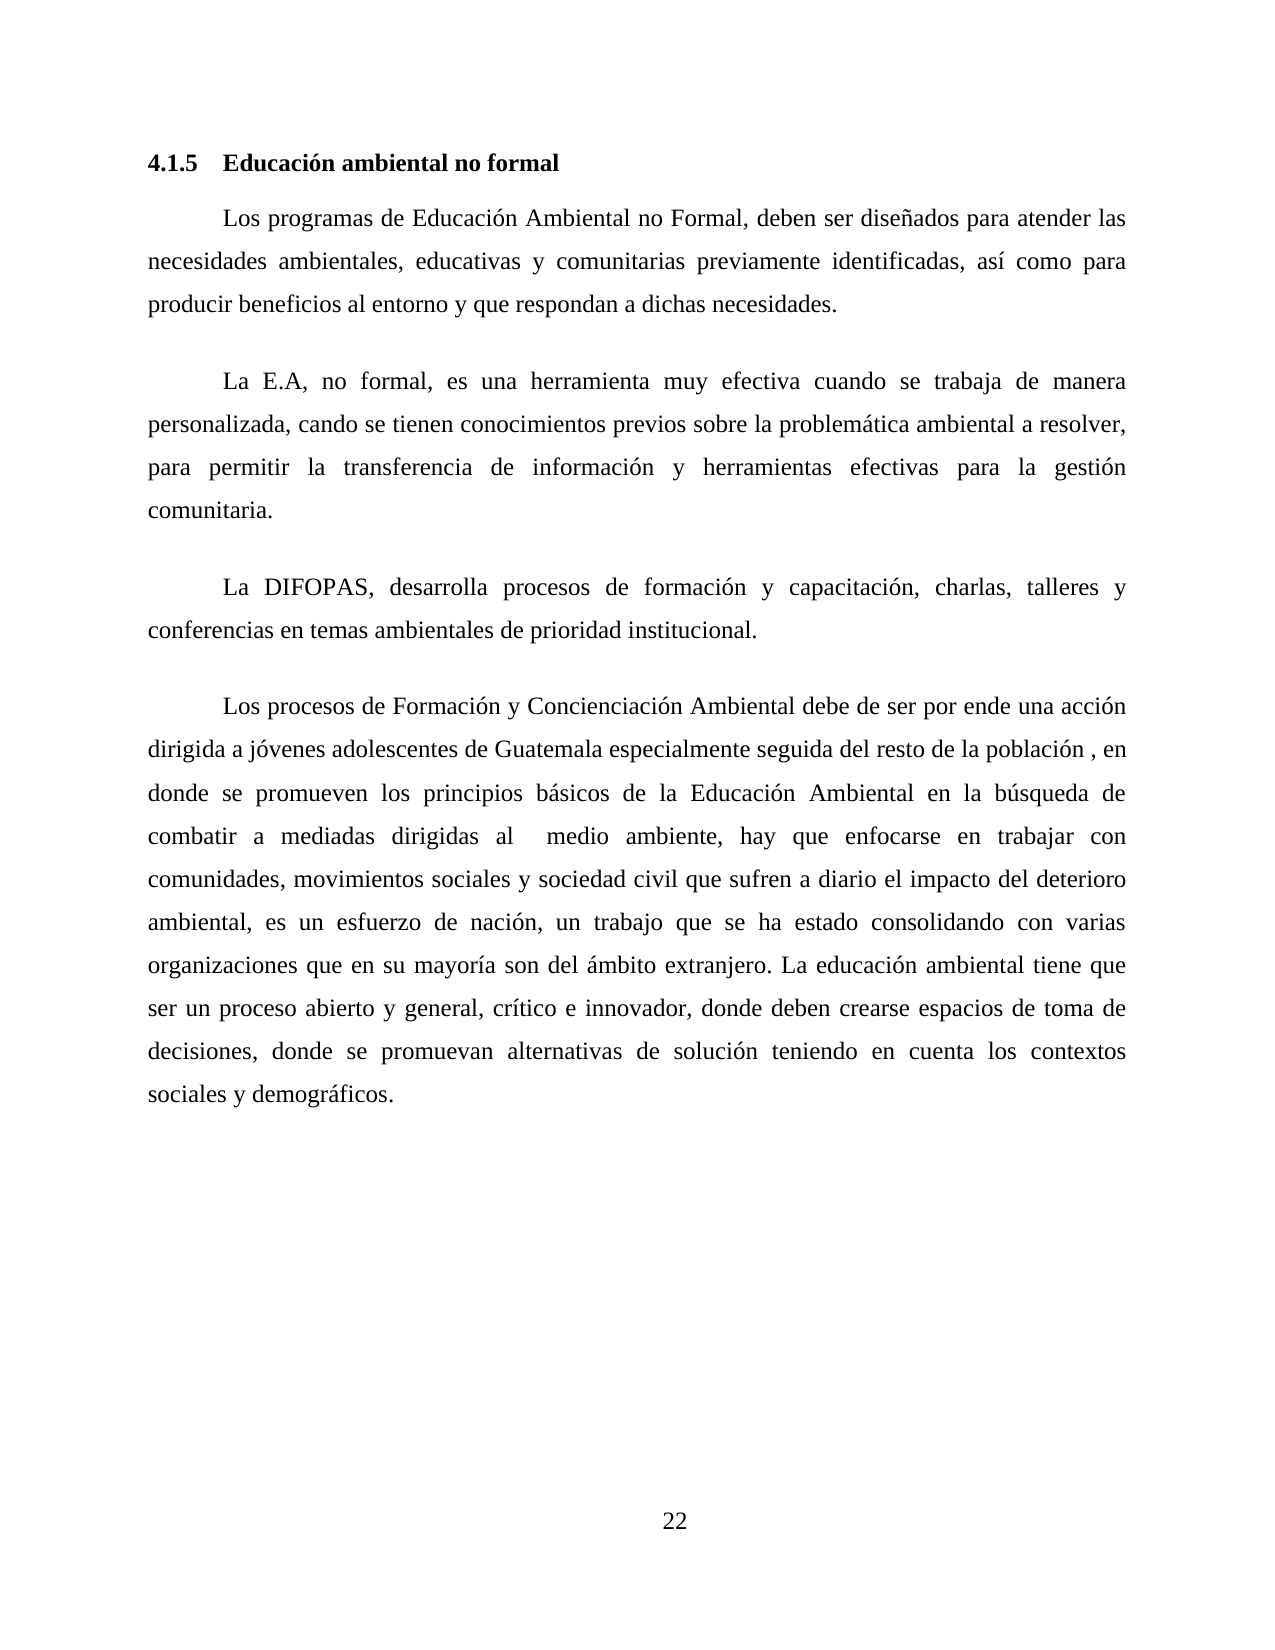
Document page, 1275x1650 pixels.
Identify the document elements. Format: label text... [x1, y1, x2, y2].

subtitle Educación ambiental no formal [148, 148, 1127, 176]
text La DIFOPAS, desarrolla procesos de formación y capacitación, charlas, talleres y conferencias en temas ambientales de prioridad institucional. [148, 572, 1127, 644]
text Los procesos de Formación y Concienciación Ambiental debe de ser por ende una acción dirigida a jóvenes adolescentes de Guatemala especialmente seguida del resto de la población , en donde se promueven los principios básicos de la Educación Ambiental en la búsqueda de combatir a mediadas dirigidas al medio ambiente, hay que enfocarse en trabajar con comunidades, movimientos sociales y sociedad civil que sufren a diario el impacto del deterioro ambiental, es un esfuerzo de nación, un trabajo que se ha estado consolidando con varias organizaciones que en su mayoría son del ámbito extranjero. La educación ambiental tiene que ser un proceso abierto y general, crítico e innovador, donde deben crearse espacios de toma de decisiones, donde se promuevan alternativas de solución teniendo en cuenta los contextos sociales y demográficos. [148, 691, 1127, 1108]
text Los programas de Educación Ambiental no Formal, deben ser diseñados para atender las necesidades ambientales, educativas y comunitarias previamente identificadas, así como para producir beneficios al entorno y que respondan a dichas necesidades. [148, 203, 1127, 318]
